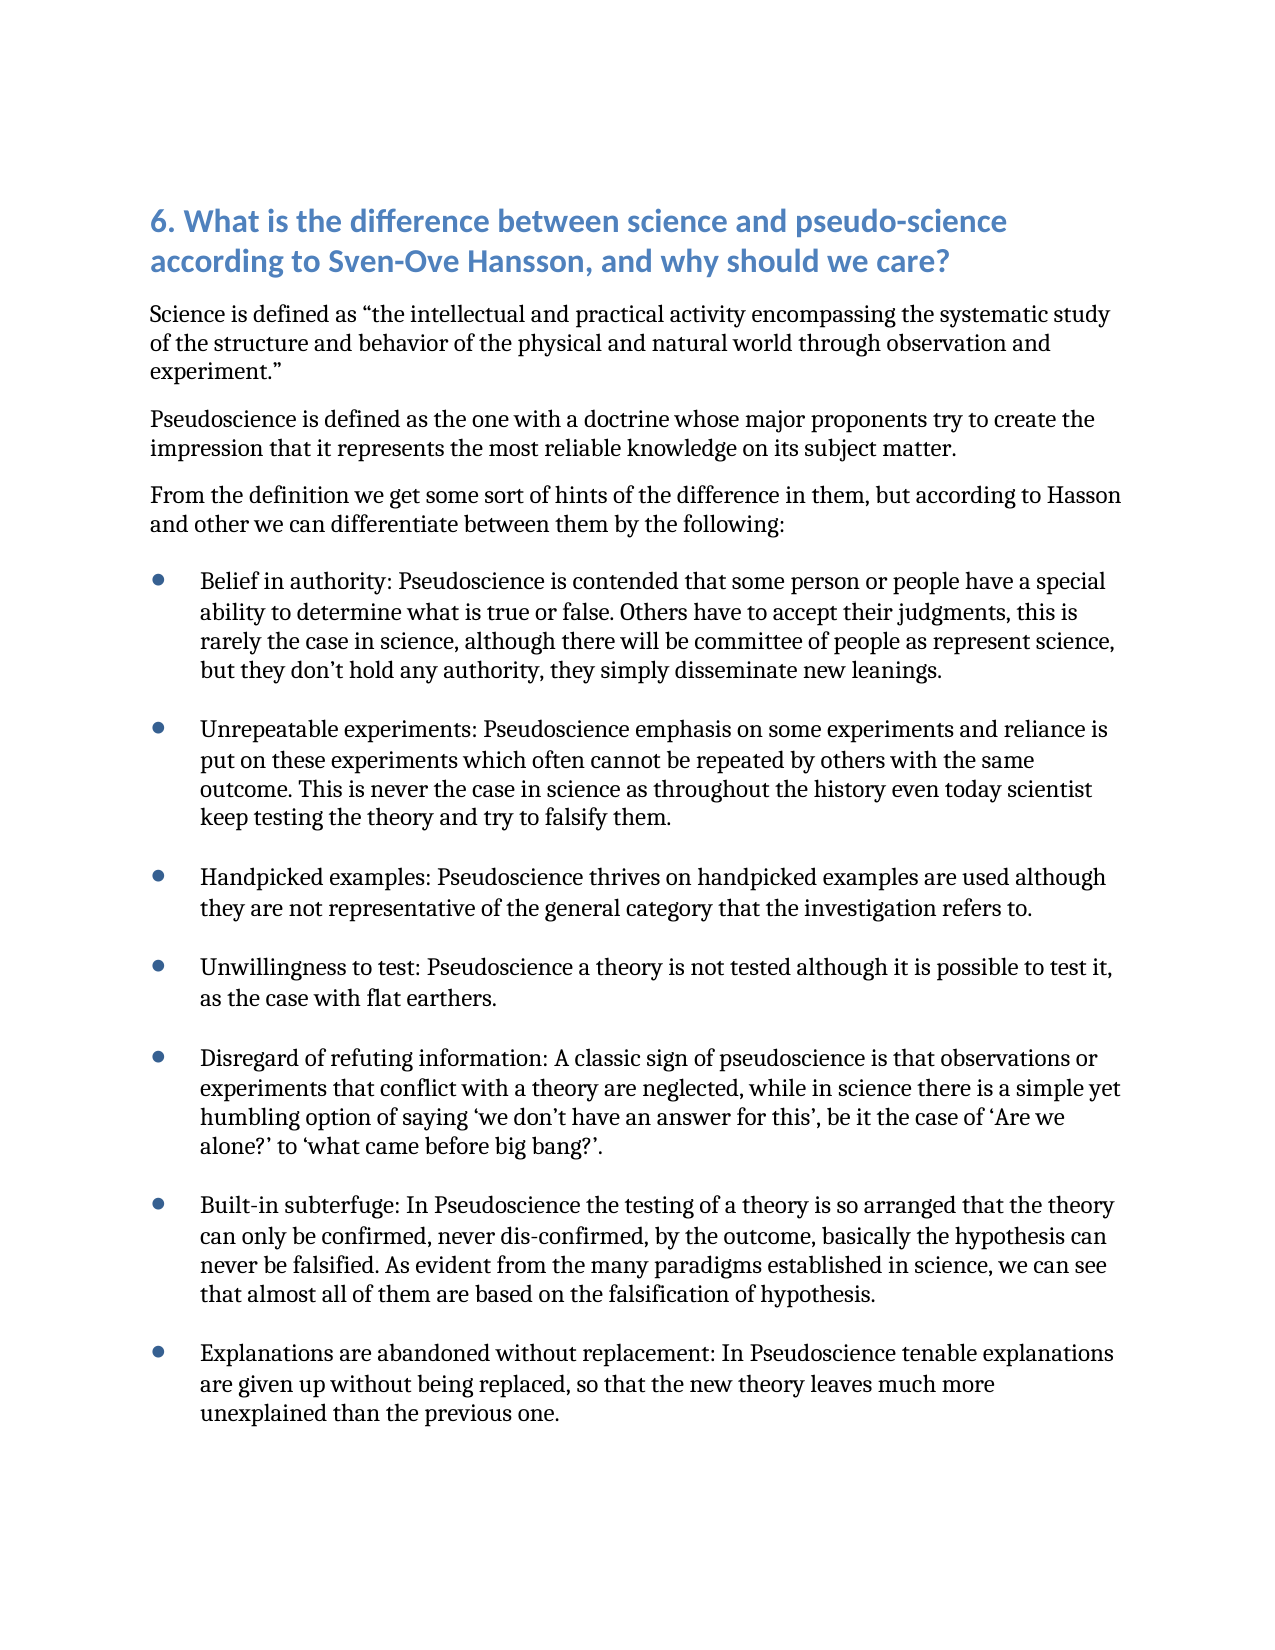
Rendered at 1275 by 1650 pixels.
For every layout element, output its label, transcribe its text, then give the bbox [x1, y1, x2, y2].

list Unwillingness to test: Pseudoscience a theory is not tested although it is possible to test it, as the case with flat earthers. [150, 943, 1125, 1013]
text Pseudoscience is defined as the one with a doctrine whose major proponents try to create the impression that it represents the most reliable knowledge on its subject matter. [150, 405, 1125, 462]
list Disregard of refuting information: A classic sign of pseudoscience is that observations or experiments that conflict with a theory are neglected, while in science there is a simple yet humbling option of saying ‘we don’t have an answer for this’, be it the case of ‘Are we alone?’ to ‘what came before big bang?’. [150, 1033, 1125, 1161]
list Handpicked examples: Pseudoscience thrives on handpicked examples are used although they are not representative of the general category that the investigation refers to. [150, 853, 1125, 922]
list Built-in subterfuge: In Pseudoscience the testing of a theory is so arranged that the theory can only be confirmed, never dis-confirmed, by the outcome, basically the hypothesis can never be falsified. As evident from the many paradigms established in science, we can see that almost all of them are based on the falsification of hypothesis. [150, 1181, 1125, 1308]
subtitle 6. What is the difference between science and pseudo-science according to Sven-Ove Hansson, and why should we care? [150, 199, 1125, 281]
list Explanations are abandoned without replacement: In Pseudoscience tenable explanations are given up without being replaced, so that the new theory leaves much more unexplained than the previous one. [150, 1329, 1125, 1427]
text Science is defined as “the intellectual and practical activity encompassing the systematic study of the structure and behavior of the physical and natural world through observation and experiment.” [150, 300, 1125, 386]
list Unrepeatable experiments: Pseudoscience emphasis on some experiments and reliance is put on these experiments which often cannot be repeated by others with the same outcome. This is never the case in science as throughout the history even today scientist keep testing the theory and try to falsify them. [150, 705, 1125, 832]
list Belief in authority: Pseudoscience is contended that some person or people have a special ability to determine what is true or false. Others have to accept their judgments, this is rarely the case in science, although there will be committee of people as represent science, but they don’t hold any authority, they simply disseminate new leanings. [150, 557, 1125, 684]
text From the definition we get some sort of hints of the difference in them, but according to Hasson and other we can differentiate between them by the following: [150, 481, 1125, 538]
